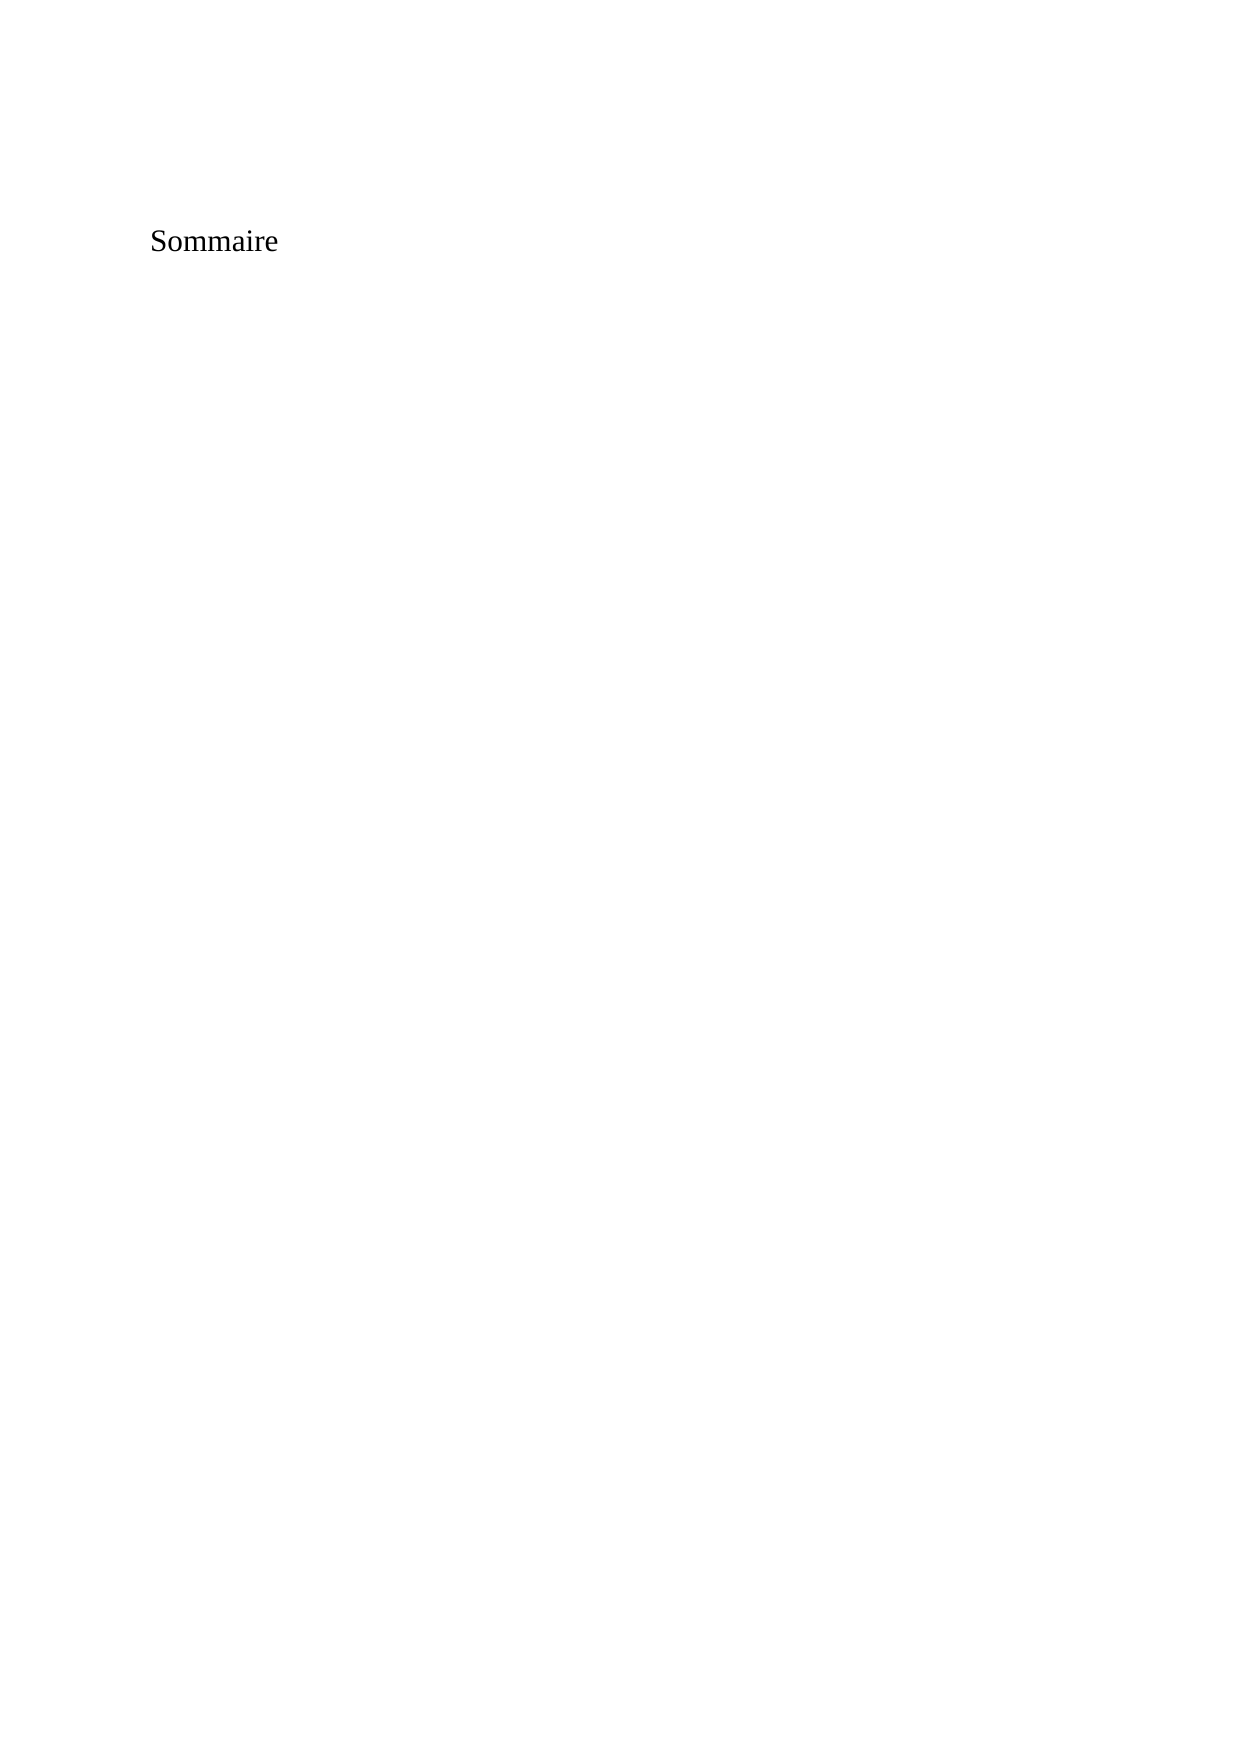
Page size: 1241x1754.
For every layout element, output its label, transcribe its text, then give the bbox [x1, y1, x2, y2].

text Sommaire [150, 222, 1090, 258]
